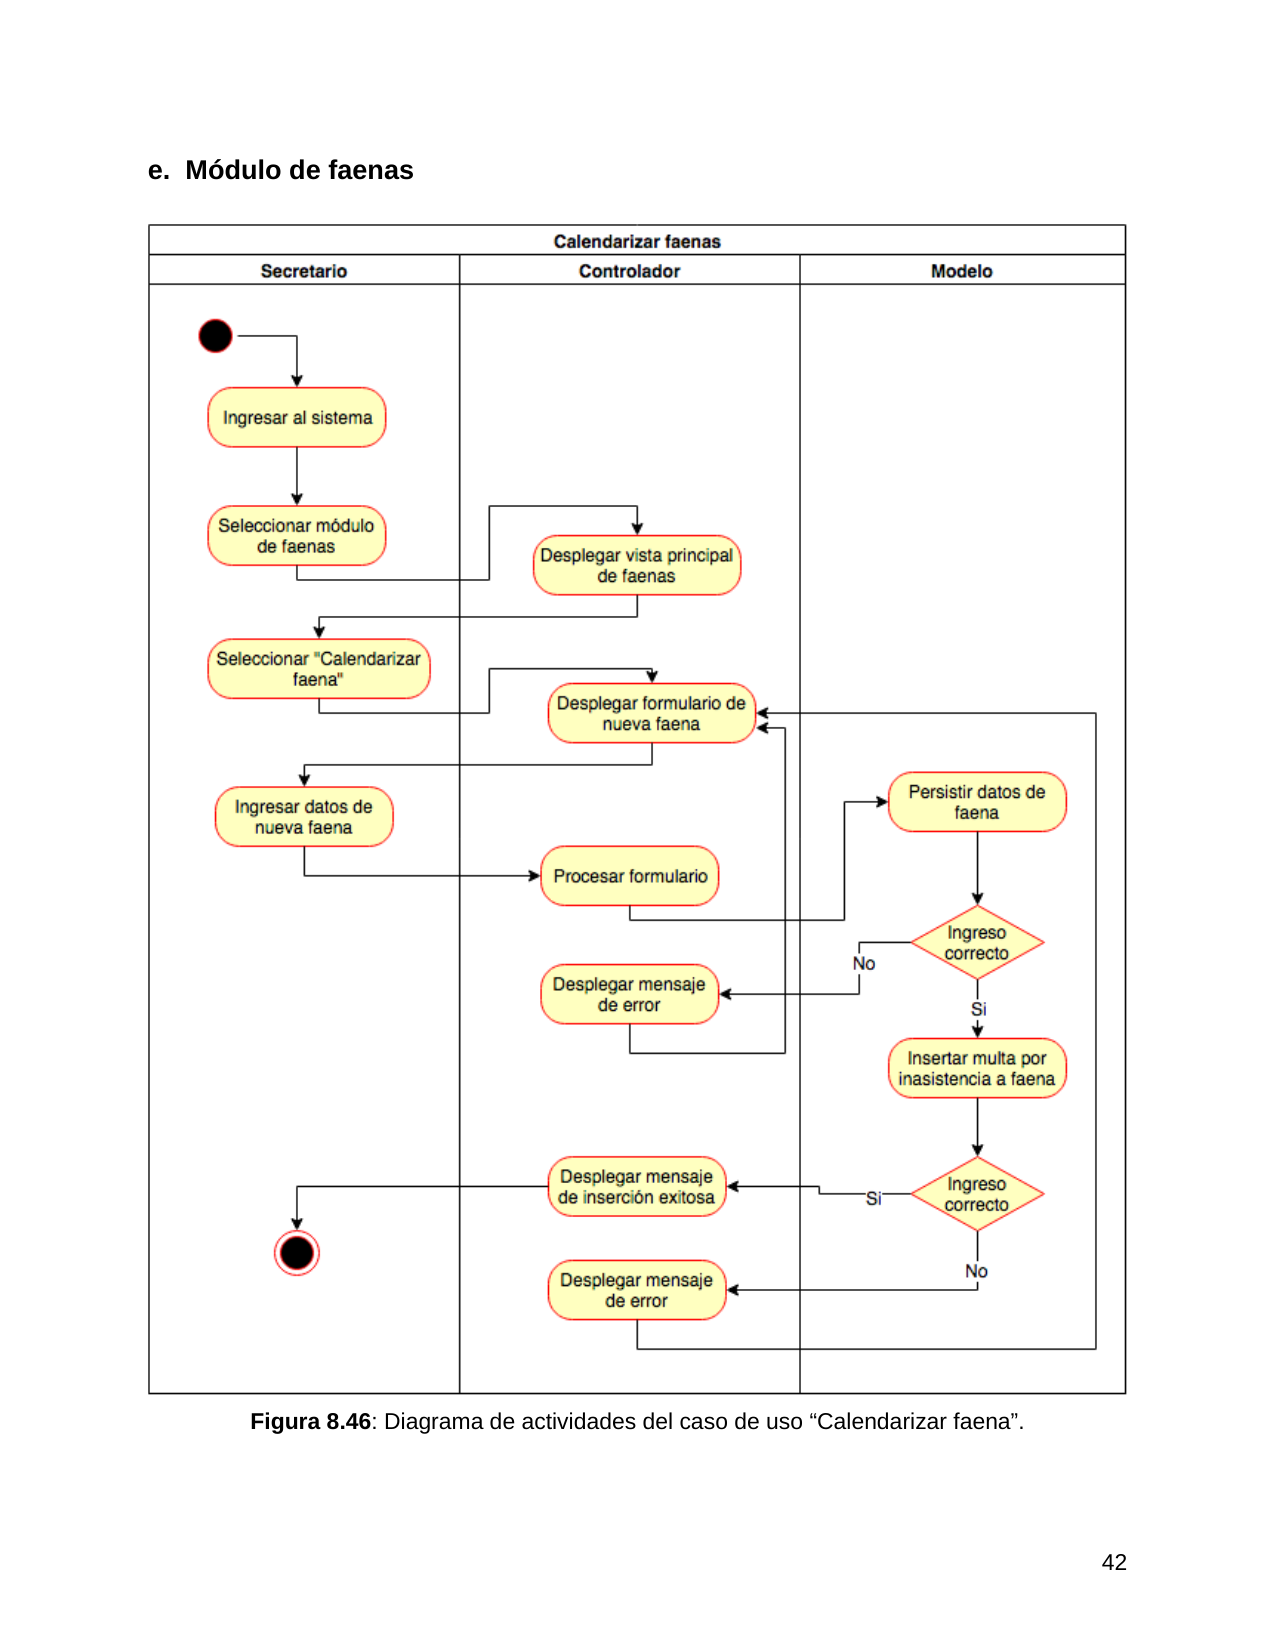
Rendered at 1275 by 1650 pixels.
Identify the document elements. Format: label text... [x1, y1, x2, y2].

text Figura 8.46: Diagrama de actividades del caso de uso “Calendarizar faena”. [148, 1408, 1127, 1434]
text e. Módulo de faenas [148, 154, 1127, 185]
